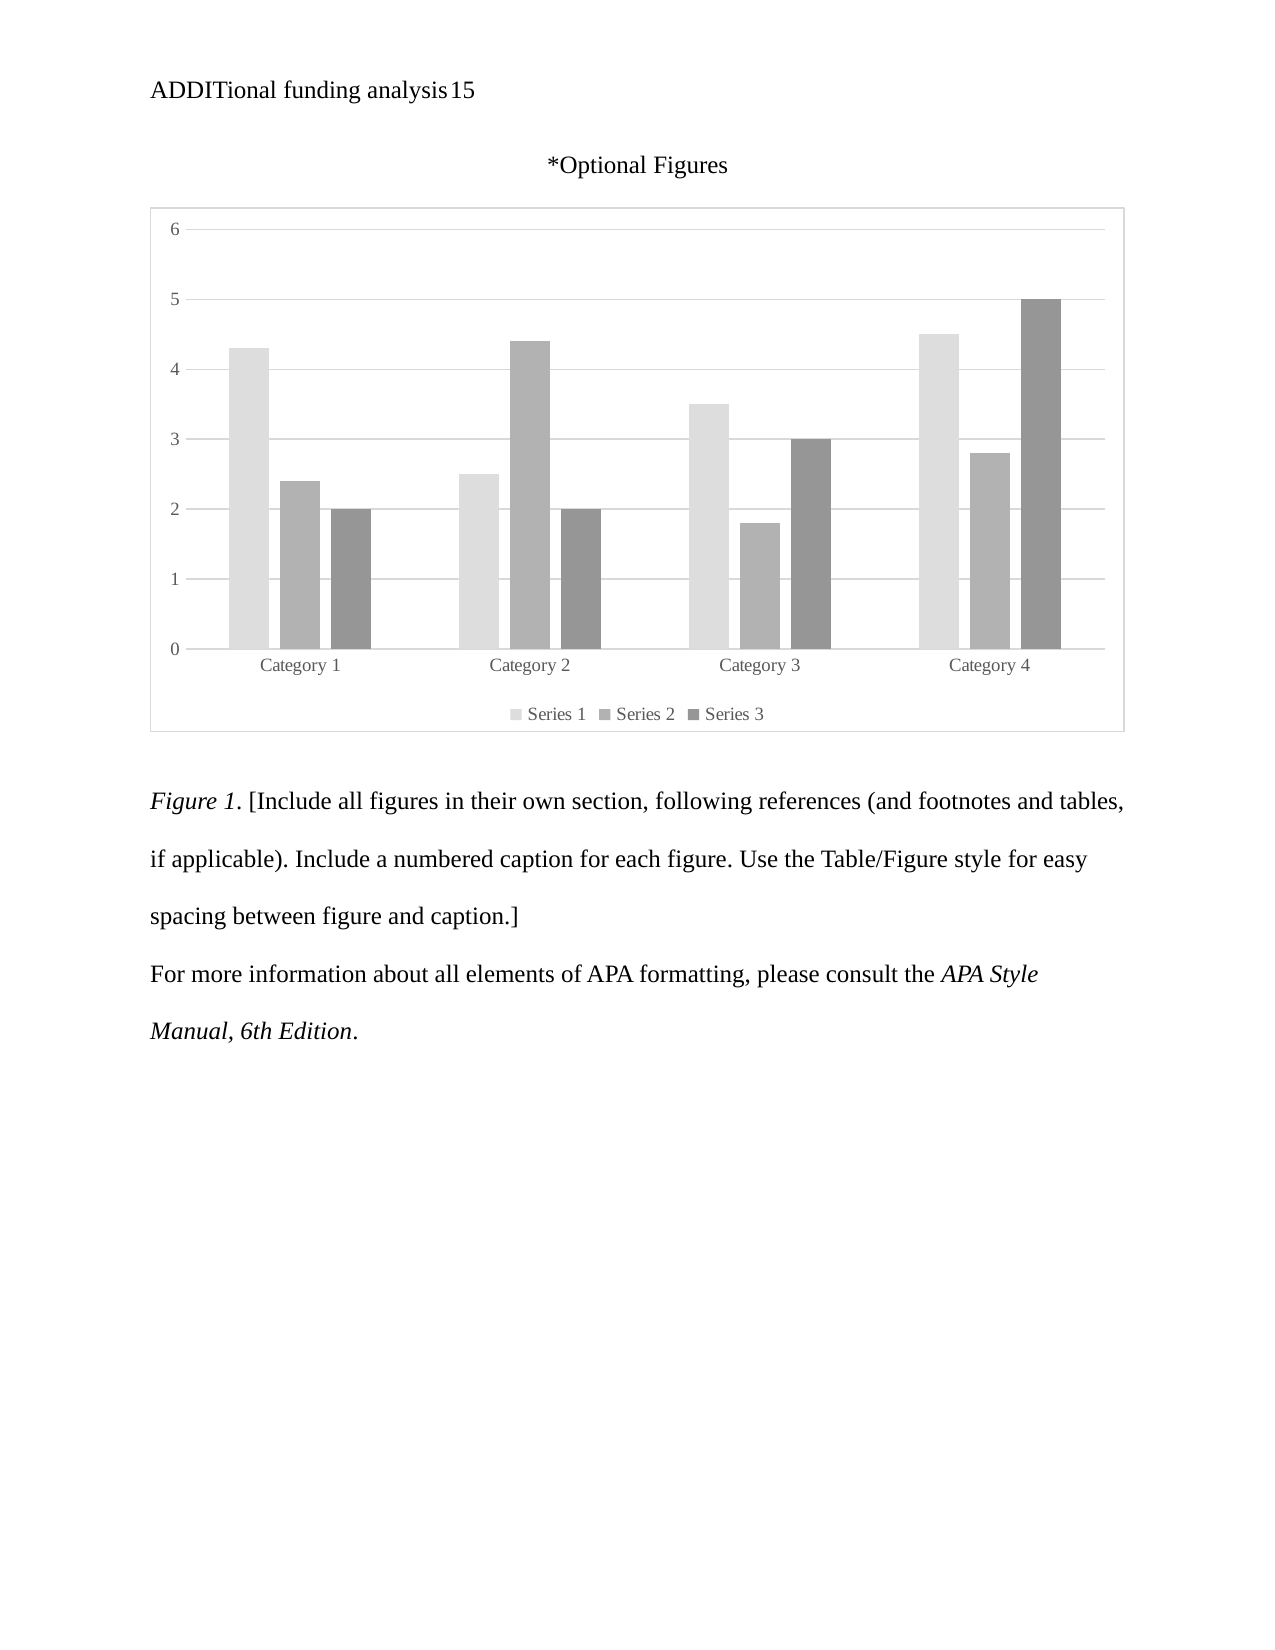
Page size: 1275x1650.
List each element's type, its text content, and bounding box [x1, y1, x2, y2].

title *Optional Figures [150, 150, 1125, 179]
text For more information about all elements of APA formatting, please consult the APA Style Manual, 6th Edition. [150, 959, 1125, 1045]
text Figure 1. [150, 786, 1125, 930]
